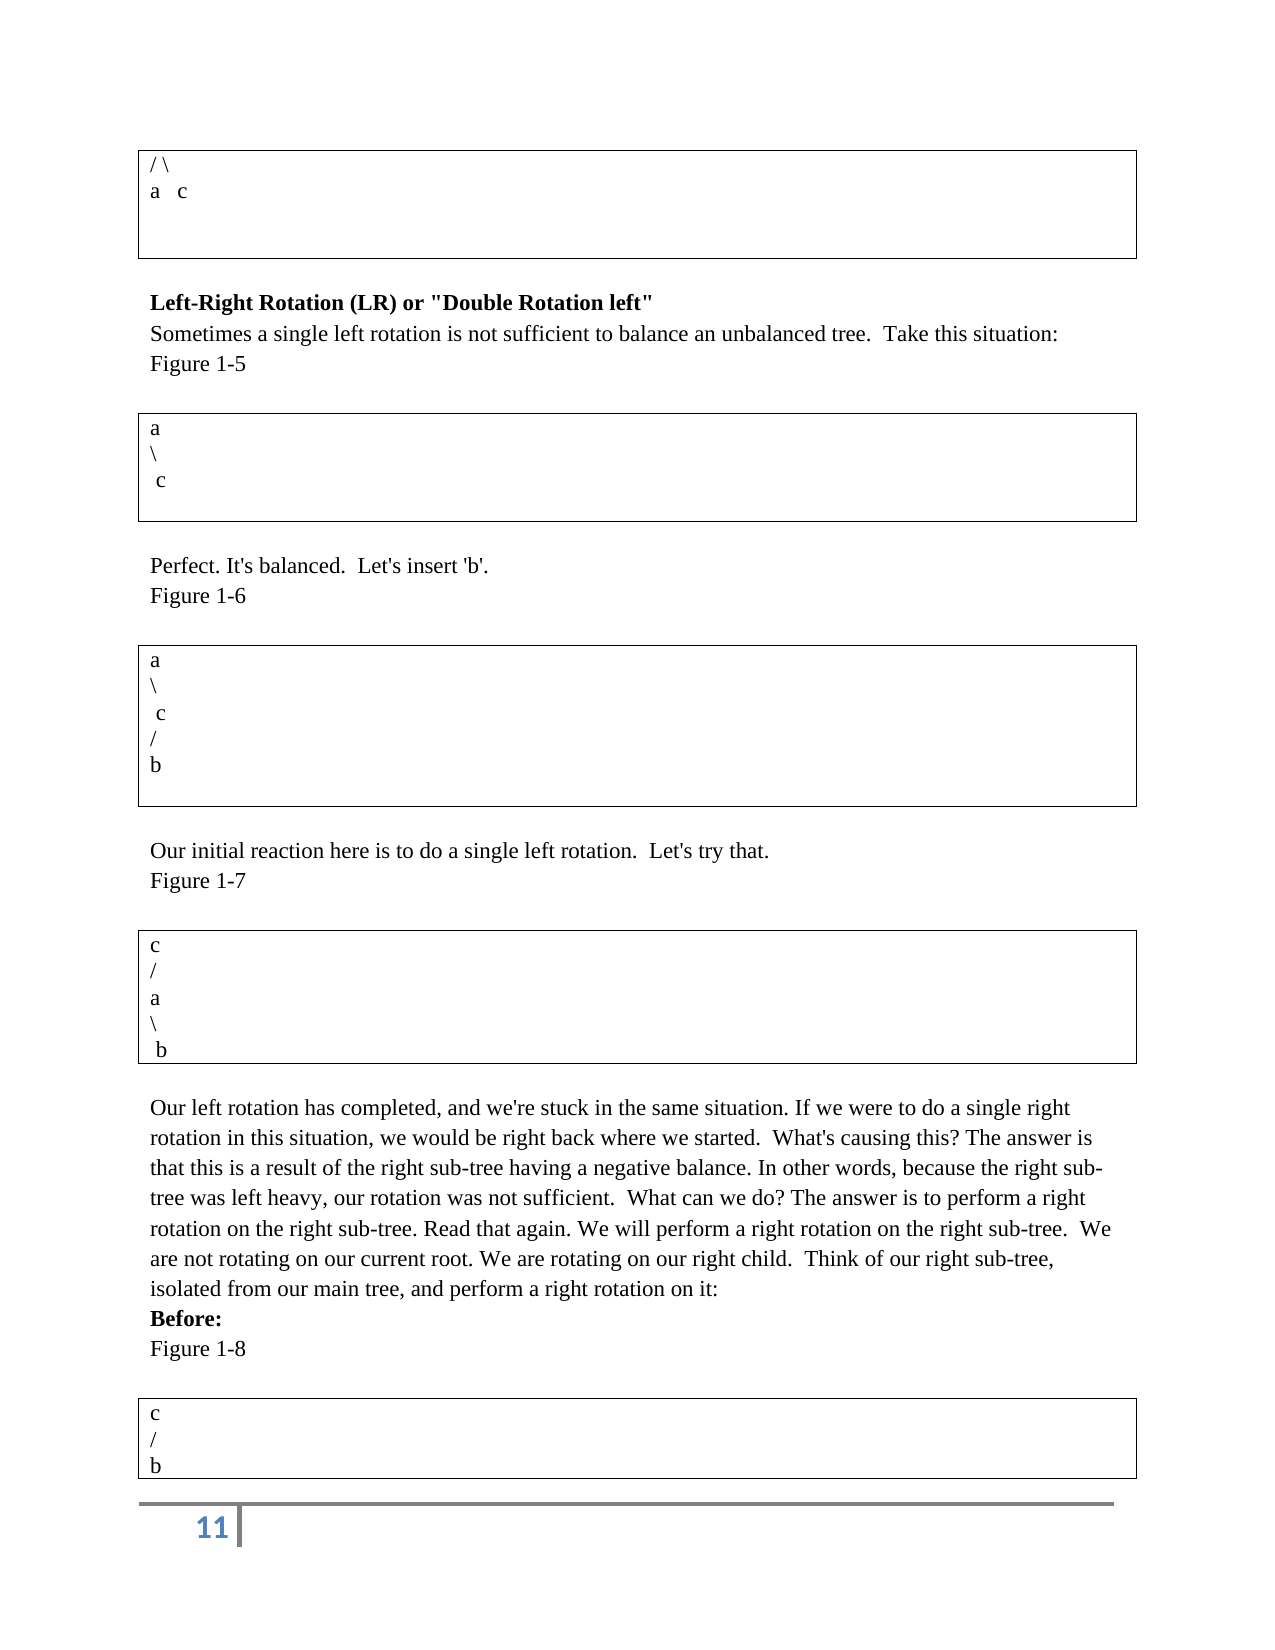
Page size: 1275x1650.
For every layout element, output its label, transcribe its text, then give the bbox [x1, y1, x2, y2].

text Our initial reaction here is to do a single left rotation. Let's try that. Figure 1-7 [150, 807, 1125, 926]
text Left-Right Rotation (LR) or "Double Rotation left" Sometimes a single left rotation is not sufficient to balance an unbalanced tree. Take this situation: Figure 1-5 [150, 259, 1125, 408]
table_header a \ c / b [139, 646, 1136, 806]
table_header a \ c [139, 414, 1136, 521]
text Perfect. It's balanced. Let's insert 'b'. Figure 1-6 [150, 522, 1125, 641]
table_header b / \ a c [139, 151, 1136, 258]
table_header c / a \ b [139, 931, 1136, 1063]
text Our left rotation has completed, and we're stuck in the same situation. If we were to do a single right rotation in this situation, we would be right back where we started. What's causing this? The answer is that this is a result of the right sub-tree having a negative balance. In other words, because the right sub-tree was left heavy, our rotation was not sufficient. What can we do? The answer is to perform a right rotation on the right sub-tree. Read that again. We will perform a right rotation on the right sub-tree. We are not rotating on our current root. We are rotating on our right child. Think of our right sub-tree, isolated from our main tree, and perform a right rotation on it: Before: Figure 1-8 [150, 1064, 1125, 1394]
table_header c / b [139, 1399, 1136, 1478]
